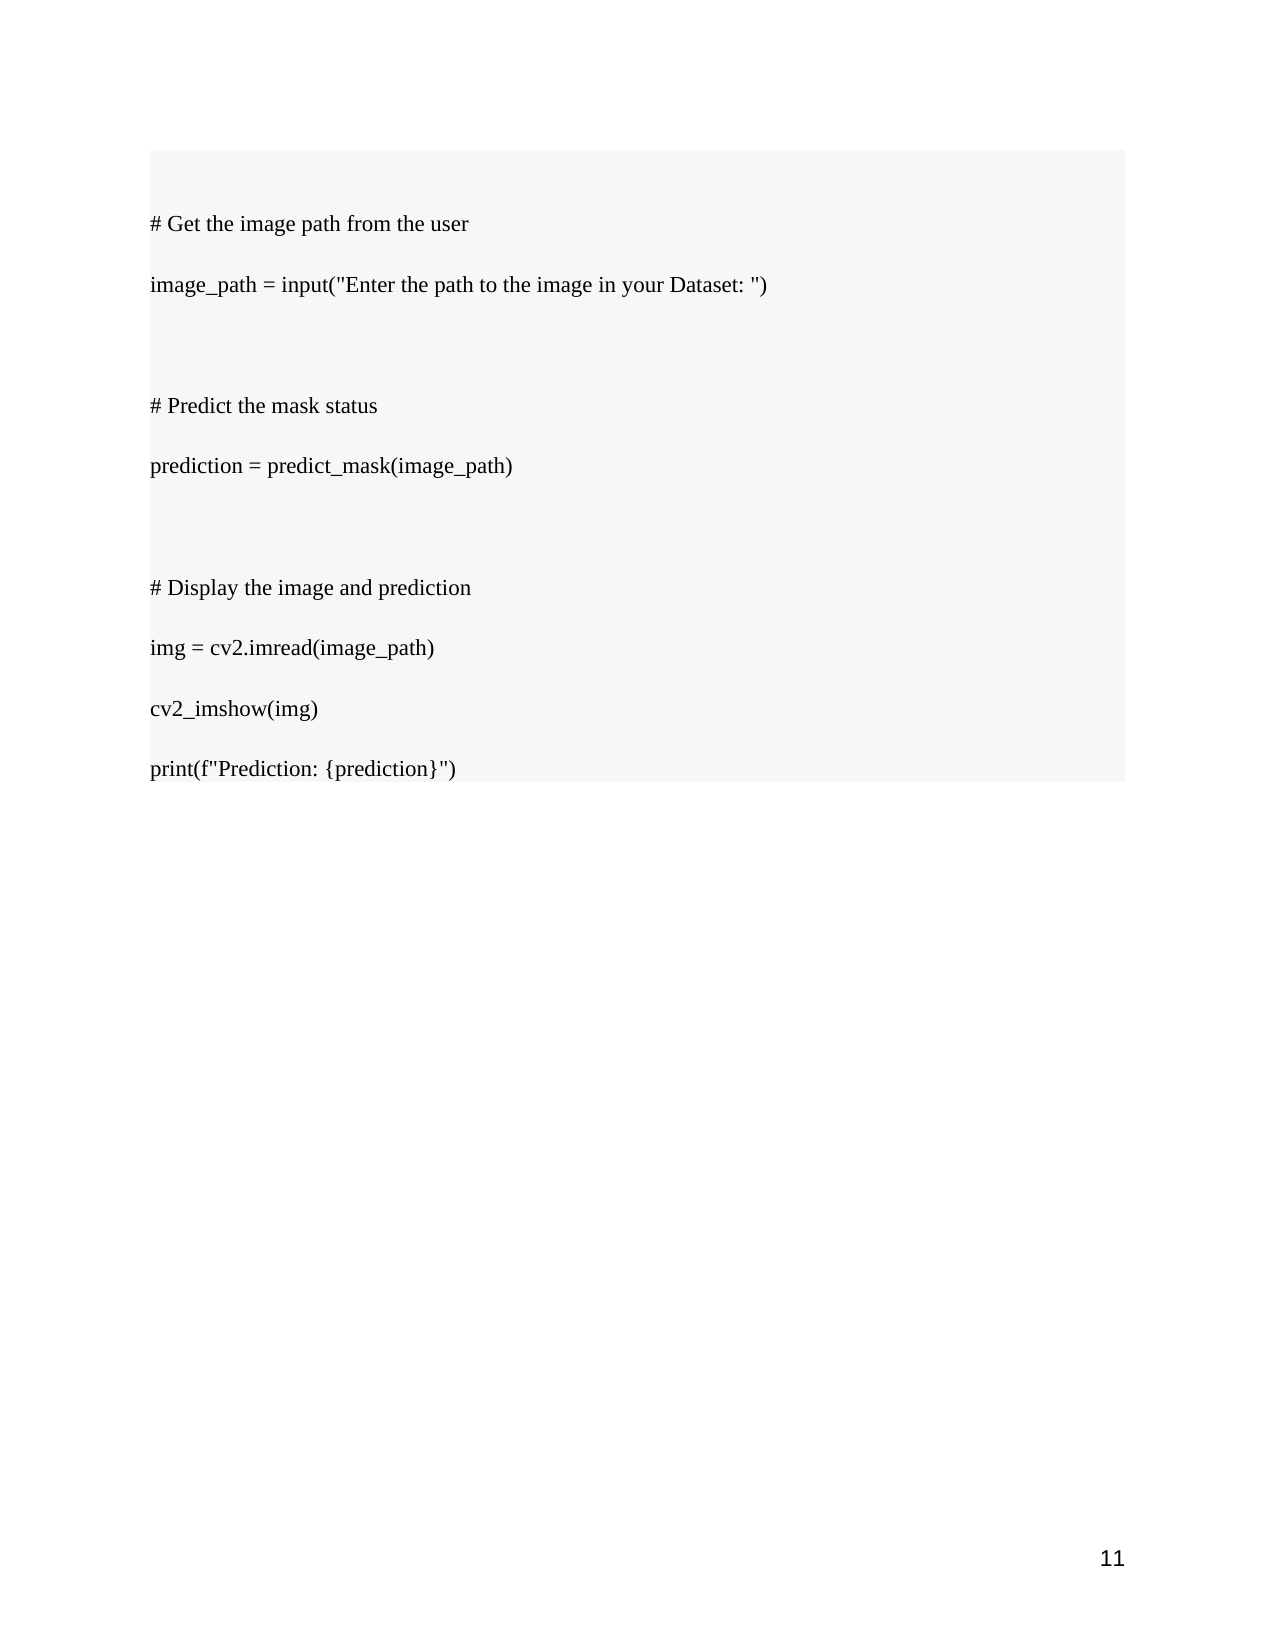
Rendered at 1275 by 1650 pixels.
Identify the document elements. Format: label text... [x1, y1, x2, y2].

text # Get the image path from the user [150, 211, 1125, 237]
text prediction = predict_mask(image_path) [150, 453, 1125, 479]
text cv2_imshow(img) [150, 695, 1125, 721]
text # Display the image and prediction [150, 574, 1125, 600]
text img = cv2.imread(image_path) [150, 634, 1125, 661]
text print(f"Prediction: {prediction}") [150, 755, 1125, 782]
text image_path = input("Enter the path to the image in your Dataset: ") [150, 271, 1125, 297]
text # Predict the mask status [150, 392, 1125, 418]
